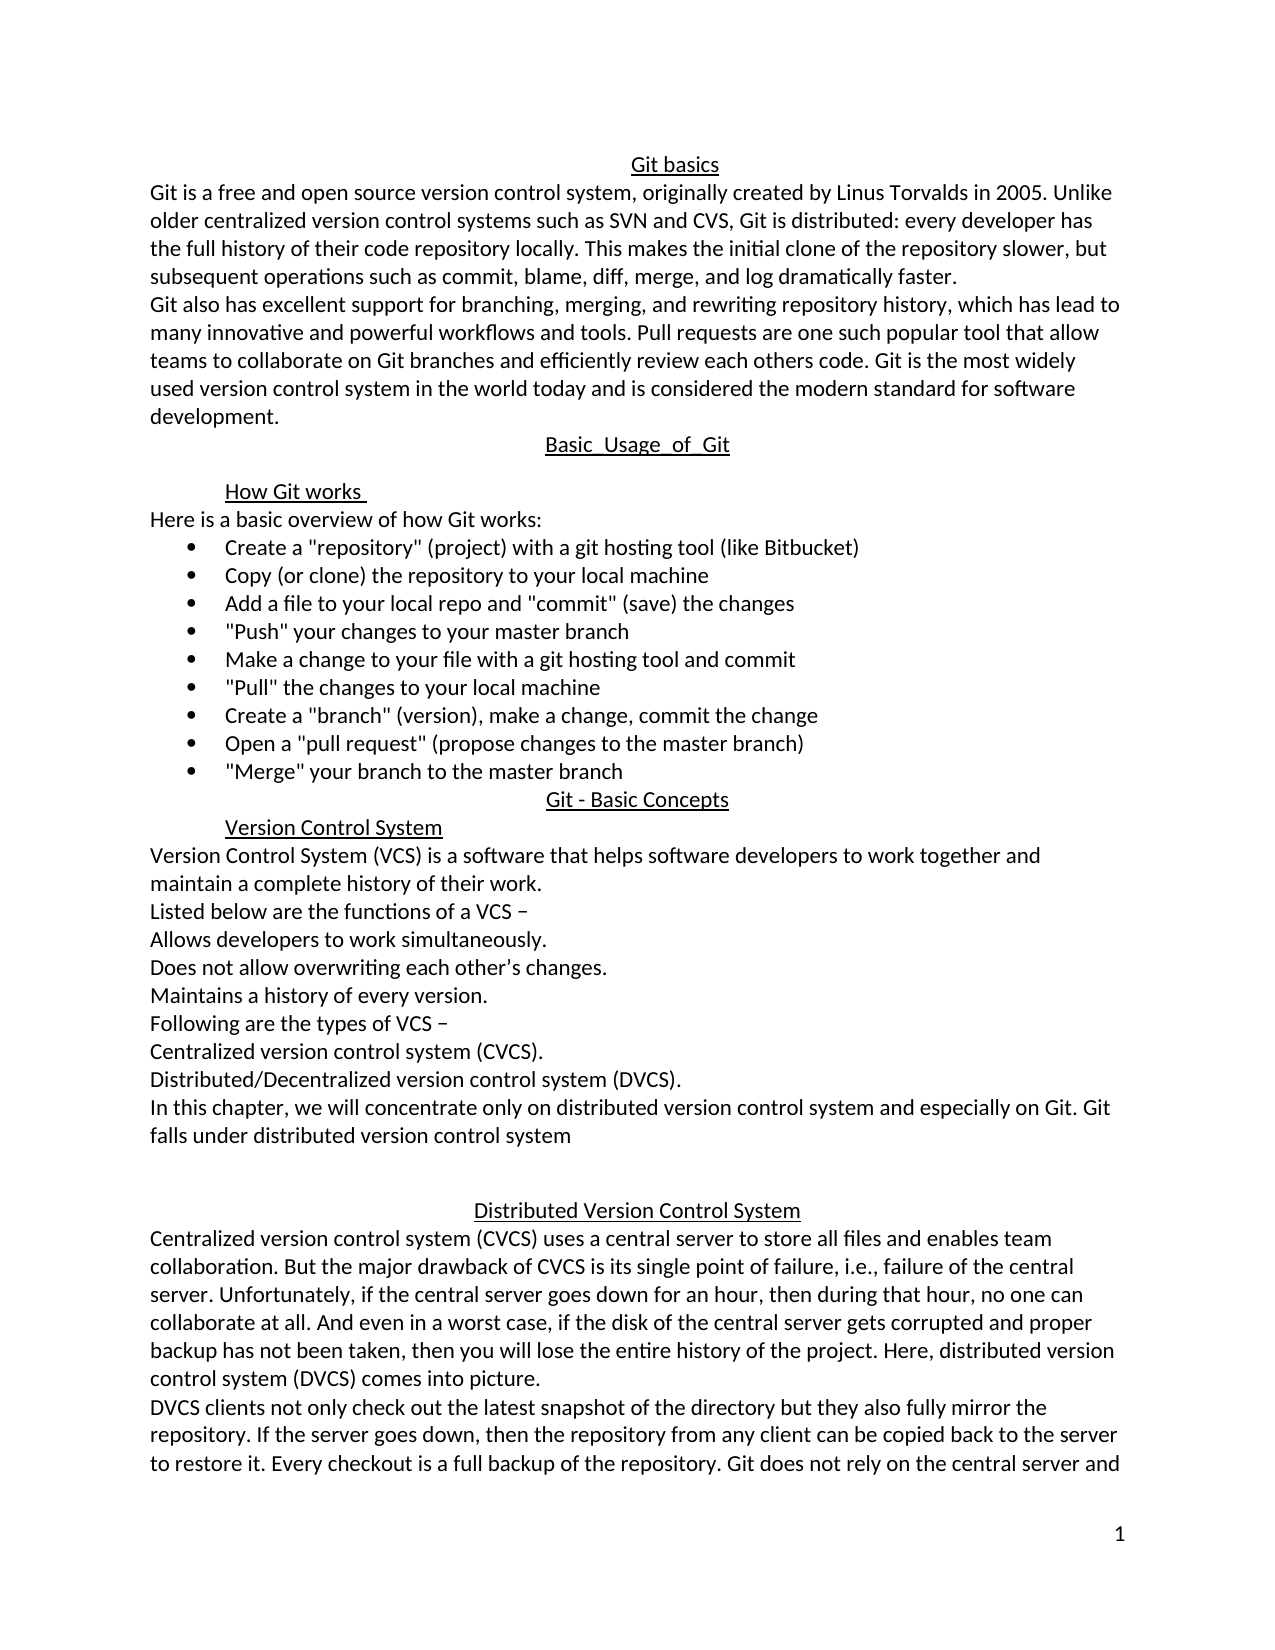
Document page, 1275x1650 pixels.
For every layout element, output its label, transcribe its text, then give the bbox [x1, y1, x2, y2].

list Copy (or clone) the repository to your local machine [187, 561, 1125, 589]
text Centralized version control system (CVCS). [150, 1037, 1125, 1066]
text Version Control System (VCS) is a software that helps software developers to work together and maintain a complete history of their work. [150, 841, 1125, 897]
text In this chapter, we will concentrate only on distributed version control system and especially on Git. Git falls under distributed version control system [150, 1093, 1125, 1149]
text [150, 1393, 1125, 1477]
text Listed below are the functions of a VCS − [150, 897, 1125, 925]
text Distributed/Decentralized version control system (DVCS). [150, 1066, 1125, 1093]
text Distributed Version Control System [150, 1196, 1125, 1224]
text Does not allow overwriting each other’s changes. [150, 953, 1125, 981]
text Version Control System [150, 813, 1125, 841]
list Create a "branch" (version), make a change, commit the change [187, 701, 1125, 729]
list "Pull" the changes to your local machine [187, 673, 1125, 701]
text Git - Basic Concepts [150, 785, 1125, 813]
text Allows developers to work simultaneously. [150, 925, 1125, 953]
text How Git works [150, 477, 1125, 505]
list Open a "pull request" (propose changes to the master branch) [187, 729, 1125, 757]
list "Merge" your branch to the master branch [187, 757, 1125, 785]
text Here is a basic overview of how Git works: [150, 505, 1125, 533]
list Create a "repository" (project) with a git hosting tool (like Bitbucket) [187, 533, 1125, 561]
text Basic_Usage_of_Git [150, 430, 1125, 458]
text Following are the types of VCS − [150, 1009, 1125, 1037]
list Make a change to your file with a git hosting tool and commit [187, 645, 1125, 673]
list "Push" your changes to your master branch [187, 617, 1125, 645]
text Maintains a history of every version. [150, 981, 1125, 1009]
text Git also has excellent support for branching, merging, and rewriting repository history, which has lead to many innovative and powerful workflows and tools. Pull requests are one such popular tool that allow teams to collaborate on Git branches and efficiently review each others code. Git is the most widely used version control system in the world today and is considered the modern standard for software development. [150, 290, 1125, 430]
text Git basics [150, 150, 1125, 178]
text Git is a free and open source version control system, originally created by Linus Torvalds in 2005. Unlike older centralized version control systems such as SVN and CVS, Git is distributed: every developer has the full history of their code repository locally. This makes the initial clone of the repository slower, but subsequent operations such as commit, blame, diff, merge, and log dramatically faster. [150, 178, 1125, 290]
text Centralized version control system (CVCS) uses a central server to store all files and enables team collaboration. But the major drawback of CVCS is its single point of failure, i.e., failure of the central server. Unfortunately, if the central server goes down for an hour, then during that hour, no one can collaborate at all. And even in a worst case, if the disk of the central server gets corrupted and proper backup has not been taken, then you will lose the entire history of the project. Here, distributed version control system (DVCS) comes into picture. [150, 1224, 1125, 1393]
list Add a file to your local repo and "commit" (save) the changes [187, 589, 1125, 617]
